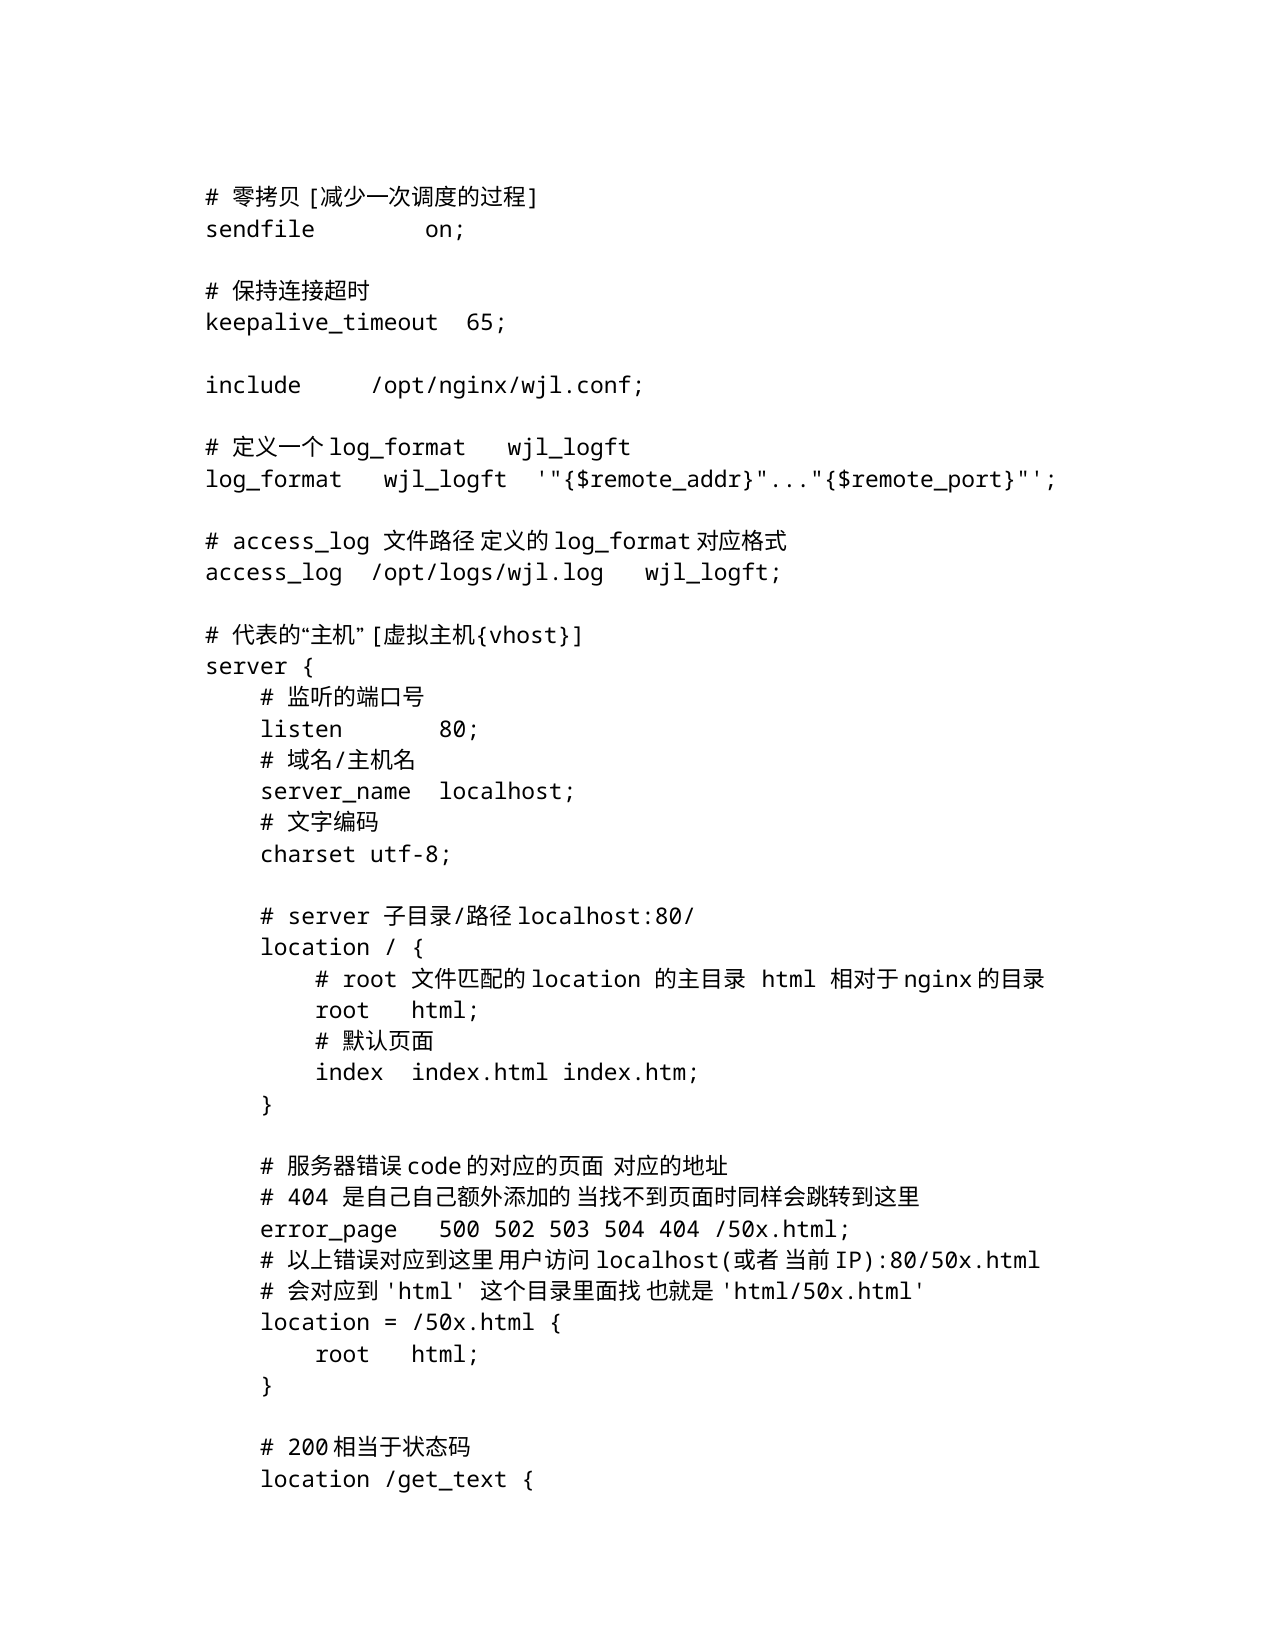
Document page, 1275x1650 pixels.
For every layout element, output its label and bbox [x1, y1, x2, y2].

text [150, 150, 1125, 1494]
